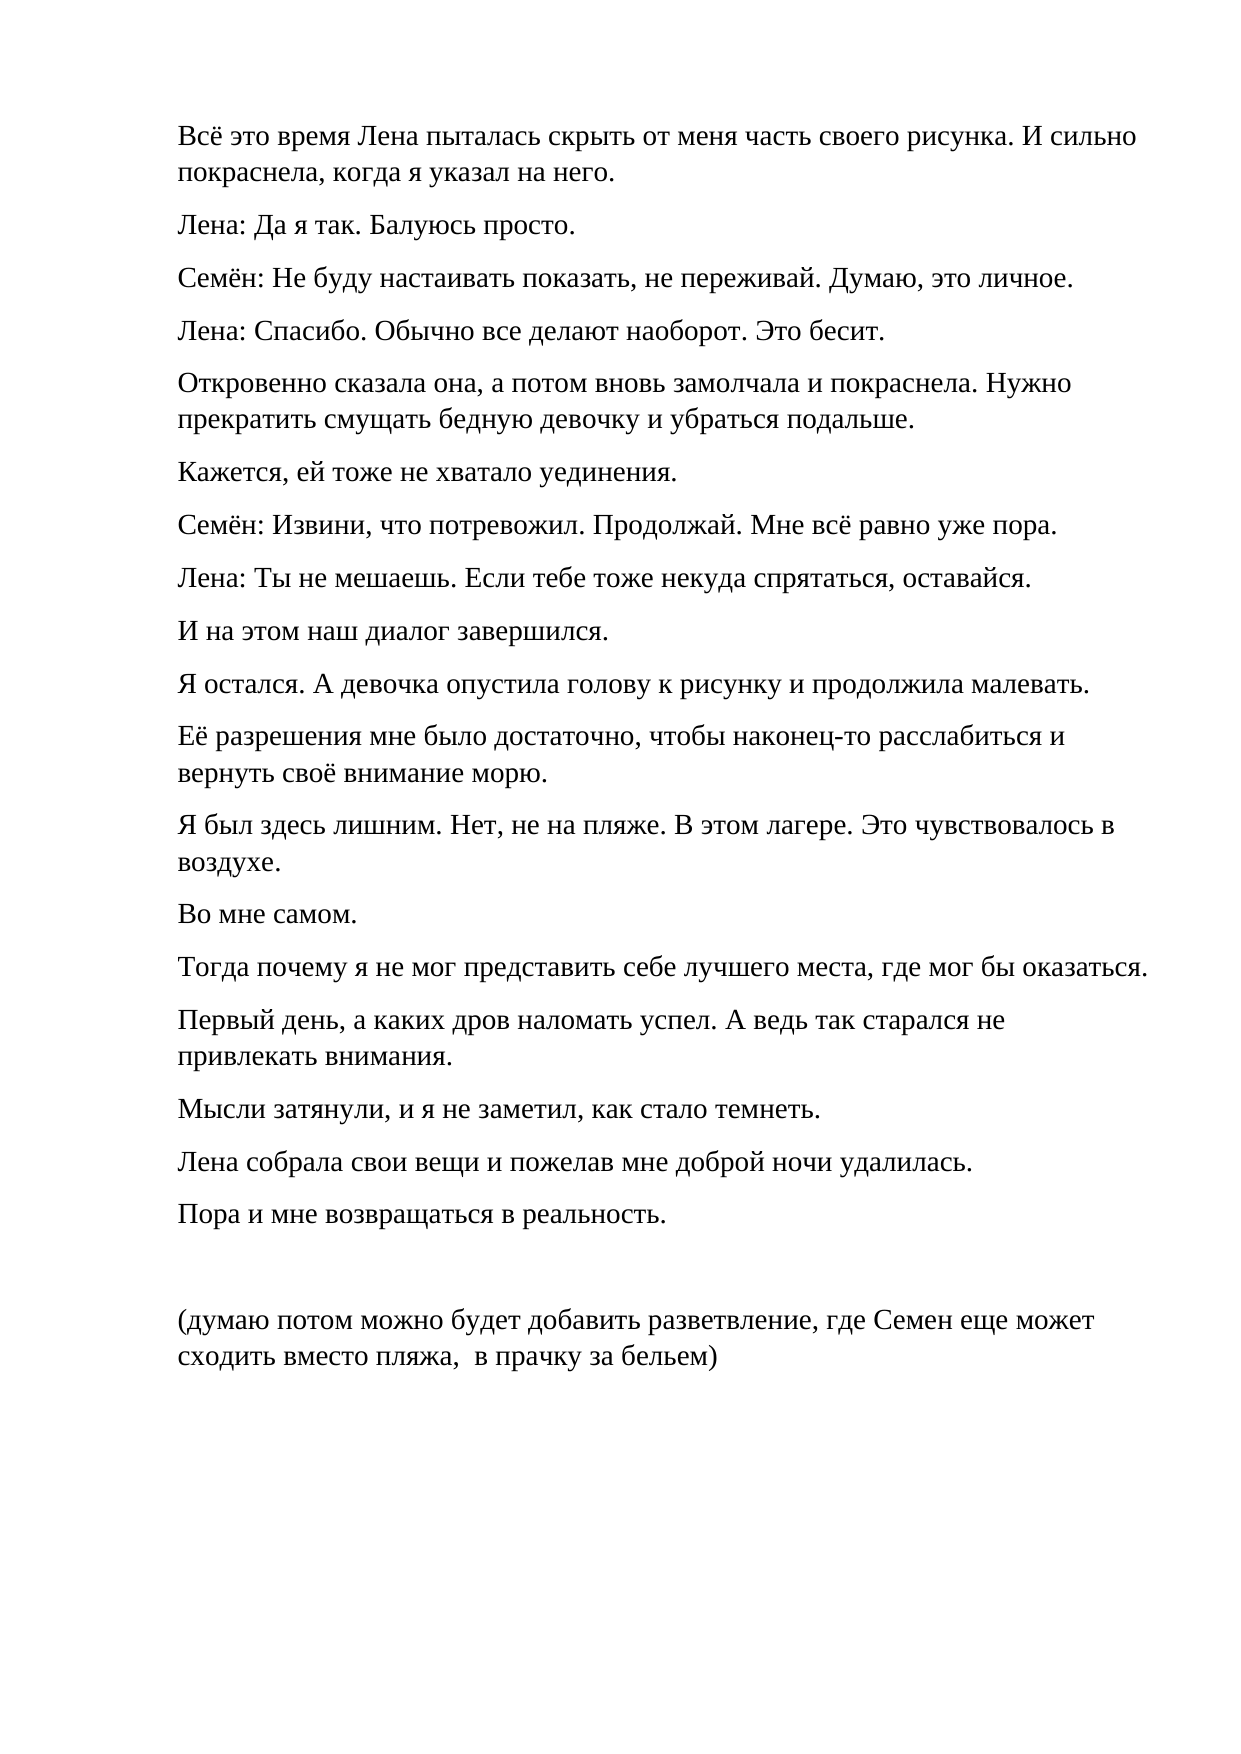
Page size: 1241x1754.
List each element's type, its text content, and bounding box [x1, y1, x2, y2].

text Мысли затянули, и я не заметил, как стало темнеть. [177, 1091, 1152, 1124]
text Пора и мне возвращаться в реальность. [177, 1197, 1152, 1230]
text Откровенно сказала она, а потом вновь замолчала и покраснела. Нужно прекратить смущать бедную девочку и убраться подальше. [177, 366, 1152, 435]
text Кажется, ей тоже не хватало уединения. [177, 454, 1152, 488]
text И на этом наш диалог завершился. [177, 613, 1152, 646]
text Лена: Да я так. Балуюсь просто. [177, 207, 1152, 241]
text Семён: Не буду настаивать показать, не переживай. Думаю, это личное. [177, 260, 1152, 293]
text Тогда почему я не мог представить себе лучшего места, где мог бы оказаться. [177, 949, 1152, 983]
text Её разрешения мне было достаточно, чтобы наконец-то расслабиться и вернуть своё внимание морю. [177, 718, 1152, 788]
text Лена собрала свои вещи и пожелав мне доброй ночи удалилась. [177, 1144, 1152, 1177]
text Лена: Ты не мешаешь. Если тебе тоже некуда спрятаться, оставайся. [177, 560, 1152, 594]
text Я был здесь лишним. Нет, не на пляже. В этом лагере. Это чувствовалось в воздухе. [177, 807, 1152, 877]
text Первый день, а каких дров наломать успел. А ведь так старался не привлекать внимания. [177, 1002, 1152, 1072]
text Семён: Извини, что потревожил. Продолжай. Мне всё равно уже пора. [177, 507, 1152, 541]
text Лена: Спасибо. Обычно все делают наоборот. Это бесит. [177, 313, 1152, 346]
text Я остался. А девочка опустила голову к рисунку и продолжила малевать. [177, 666, 1152, 699]
text (думаю потом можно будет добавить разветвление, где Семен еще может сходить вместо пляжа, в прачку за бельем) [177, 1302, 1152, 1372]
text Всё это время Лена пыталась скрыть от меня часть своего рисунка. И сильно покраснела, когда я указал на него. [177, 118, 1152, 188]
text Во мне самом. [177, 896, 1152, 930]
